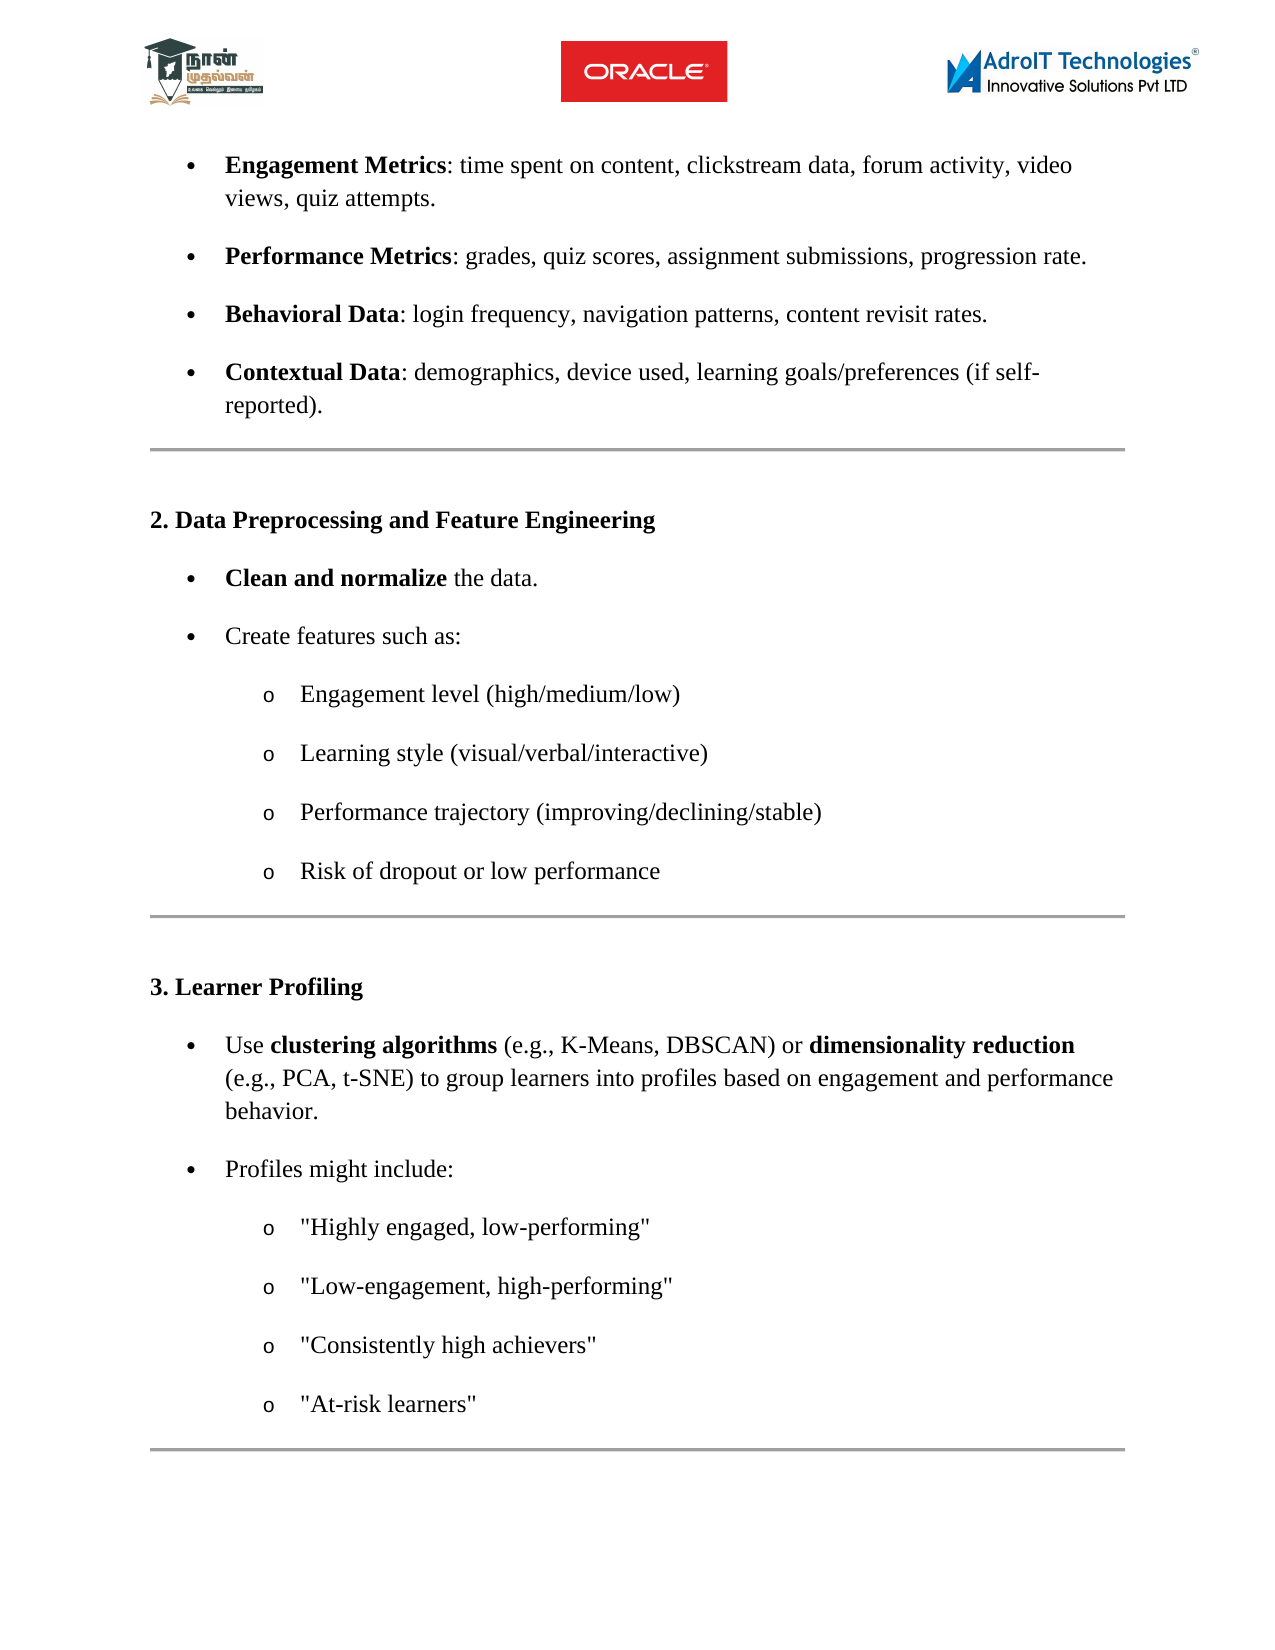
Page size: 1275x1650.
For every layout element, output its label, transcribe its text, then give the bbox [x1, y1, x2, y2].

list Clean and normalize the data. [187, 563, 1125, 592]
text 2. Data Preprocessing and Feature Engineering [150, 505, 1125, 534]
picture [945, 45, 1201, 98]
picture [561, 41, 728, 102]
list Risk of dropout or low performance [262, 856, 1125, 886]
list "Highly engaged, low-performing" [262, 1212, 1125, 1242]
list Create features such as: [187, 621, 1125, 650]
list Learning style (visual/verbal/interactive) [262, 738, 1125, 768]
list Engagement Metrics: time spent on content, clickstream data, forum activity, video views, quiz attempts. [187, 150, 1125, 212]
list Use clustering algorithms (e.g., K-Means, DBSCAN) or dimensionality reduction (e.g., PCA, t-SNE) to group learners into profiles based on engagement and performance behavior. [187, 1030, 1125, 1125]
list "At-risk learners" [262, 1389, 1125, 1419]
list "Consistently high achievers" [262, 1330, 1125, 1360]
picture [140, 36, 265, 108]
list Engagement level (high/medium/low) [262, 679, 1125, 709]
list Performance Metrics: grades, quiz scores, assignment submissions, progression rate. [187, 241, 1125, 270]
list "Low-engagement, high-performing" [262, 1271, 1125, 1301]
text 3. Learner Profiling [150, 972, 1125, 1001]
list Profiles might include: [187, 1154, 1125, 1183]
list Performance trajectory (improving/declining/stable) [262, 797, 1125, 827]
list Contextual Data: demographics, device used, learning goals/preferences (if self-reported). [187, 357, 1125, 419]
list Behavioral Data: login frequency, navigation patterns, content revisit rates. [187, 299, 1125, 328]
